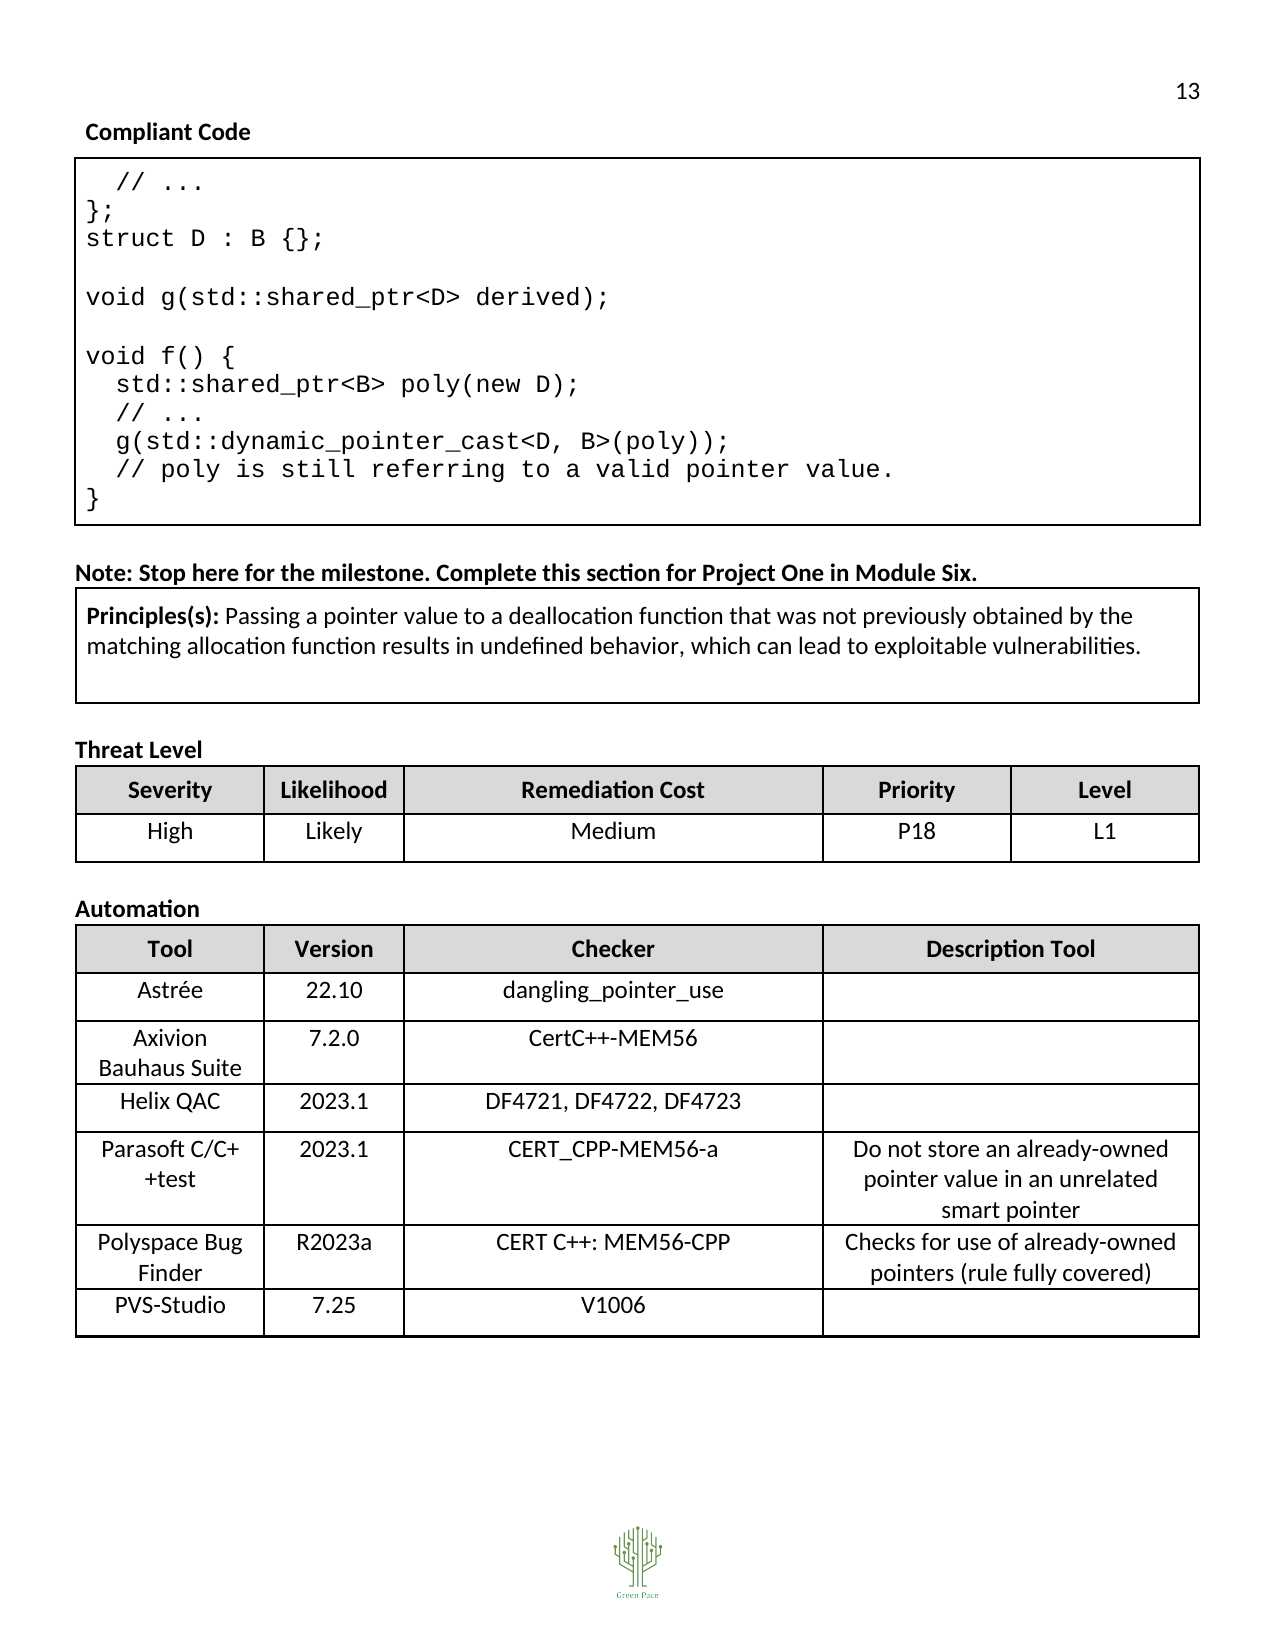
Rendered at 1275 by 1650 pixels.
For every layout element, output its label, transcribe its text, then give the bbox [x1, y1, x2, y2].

table_cell CERT C++: MEM56-CPP [405, 1226, 822, 1287]
table_header Compliant Code [75, 106, 1200, 157]
table_header Tool [77, 926, 263, 972]
table_cell Helix QAC [77, 1085, 263, 1131]
table_cell DF4721, DF4722, DF4723 [405, 1085, 822, 1131]
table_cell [76, 159, 1199, 524]
table_header Severity [77, 767, 263, 813]
table_cell L1 [1012, 815, 1198, 861]
table_cell Do not store an already-owned pointer value in an unrelated smart pointer [824, 1133, 1198, 1224]
table_cell PVS-Studio [77, 1290, 263, 1335]
text Threat Level [75, 734, 1200, 765]
table_header Version [265, 926, 403, 972]
table_cell P18 [824, 815, 1010, 861]
table_cell V1006 [405, 1290, 822, 1335]
table_header Likelihood [265, 767, 403, 813]
table_header Principles(s): Passing a pointer value to a deallocation function that was not previously obtained by the matching allocation function results in undefined behavior, which can lead to exploitable vulnerabilities. [77, 589, 1198, 702]
table_cell CERT_CPP-MEM56-a [405, 1133, 822, 1224]
table_header Description Tool [824, 926, 1198, 972]
table_cell dangling_pointer_use [405, 974, 822, 1020]
table_header Checker [405, 926, 822, 972]
table_cell Astrée [77, 974, 263, 1020]
table_cell Polyspace Bug Finder [77, 1226, 263, 1287]
table_cell CertC++-MEM56 [405, 1022, 822, 1083]
text Automation [75, 893, 1200, 924]
table_cell [824, 1085, 1198, 1131]
table_cell Axivion Bauhaus Suite [77, 1022, 263, 1083]
text Note: Stop here for the milestone. Complete this section for Project One in Module Six. [75, 557, 1200, 587]
table_header Priority [824, 767, 1010, 813]
table_cell 22.10 [265, 974, 403, 1020]
table_header Remediation Cost [405, 767, 822, 813]
table_cell [824, 1290, 1198, 1335]
picture [605, 1521, 670, 1606]
table_cell [824, 974, 1198, 1020]
table_header Level [1012, 767, 1198, 813]
table_cell [824, 1022, 1198, 1083]
table_cell Parasoft C/C++test [77, 1133, 263, 1224]
table_cell High [77, 815, 263, 861]
table_cell 2023.1 [265, 1085, 403, 1131]
table_cell 7.2.0 [265, 1022, 403, 1083]
table_cell Medium [405, 815, 822, 861]
table_cell Checks for use of already-owned pointers (rule fully covered) [824, 1226, 1198, 1287]
table_cell R2023a [265, 1226, 403, 1287]
table_cell Likely [265, 815, 403, 861]
table_cell 7.25 [265, 1290, 403, 1335]
table_cell 2023.1 [265, 1133, 403, 1224]
